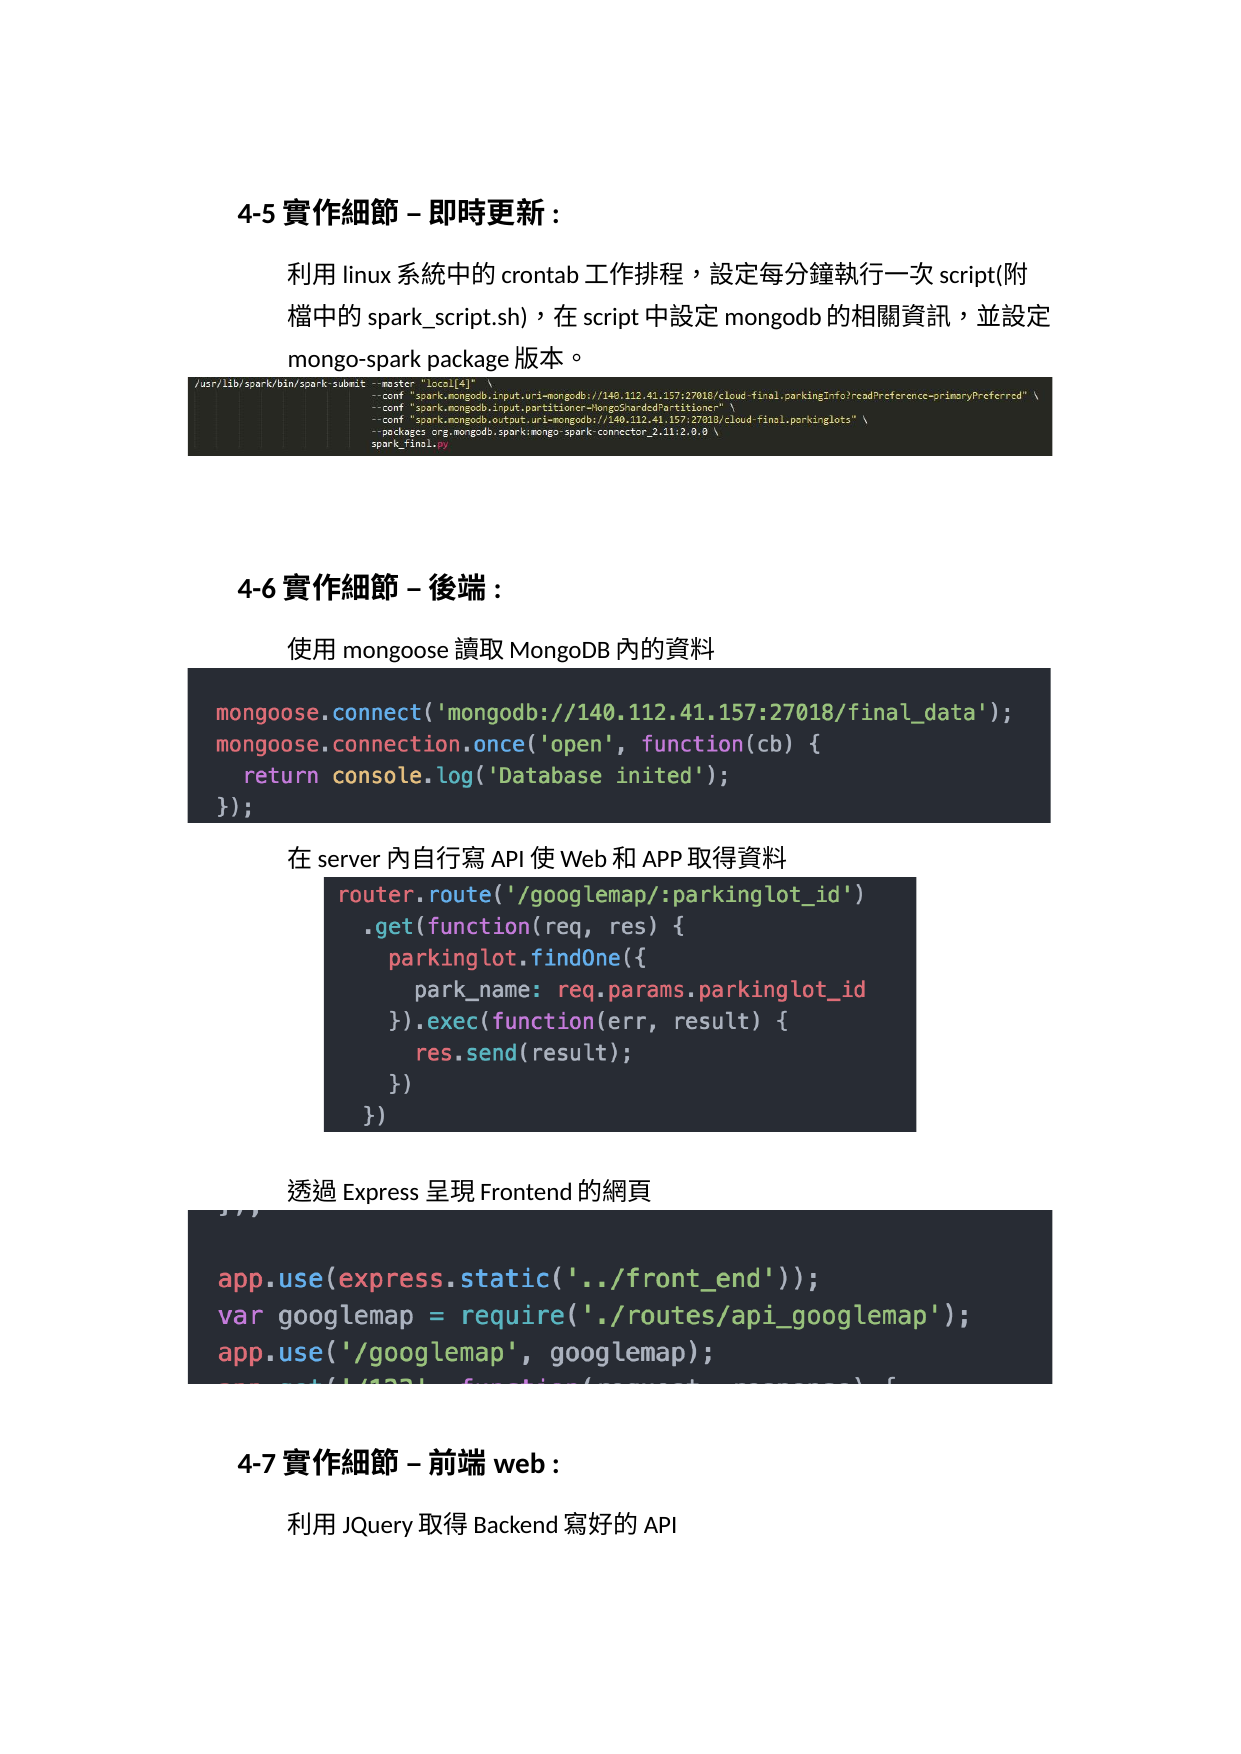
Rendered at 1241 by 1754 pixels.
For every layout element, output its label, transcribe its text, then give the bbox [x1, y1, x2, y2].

text 4-5 實作細節 – 即時更新 : [187, 169, 1053, 252]
picture [187, 668, 1051, 823]
text 利用linux系統中的crontab工作排程，設定每分鐘執行一次script(附檔中的spark_script.sh)，在script中設定mongodb的相關資訊，並設定mongo-spark package版本。 [287, 252, 1053, 377]
text 在server內自行寫API 使Web和APP取得資料 [187, 835, 1053, 877]
picture [187, 1210, 1053, 1384]
picture [323, 877, 917, 1132]
text 4-7 實作細節 – 前端 web : [187, 1419, 1053, 1502]
text 透過Express 呈現Frontend的網頁 [237, 1169, 1053, 1210]
text 利用JQuery取得Backend寫好的API [237, 1502, 1053, 1544]
text 4-6 實作細節 – 後端 : [187, 544, 1053, 627]
picture [187, 377, 1053, 456]
